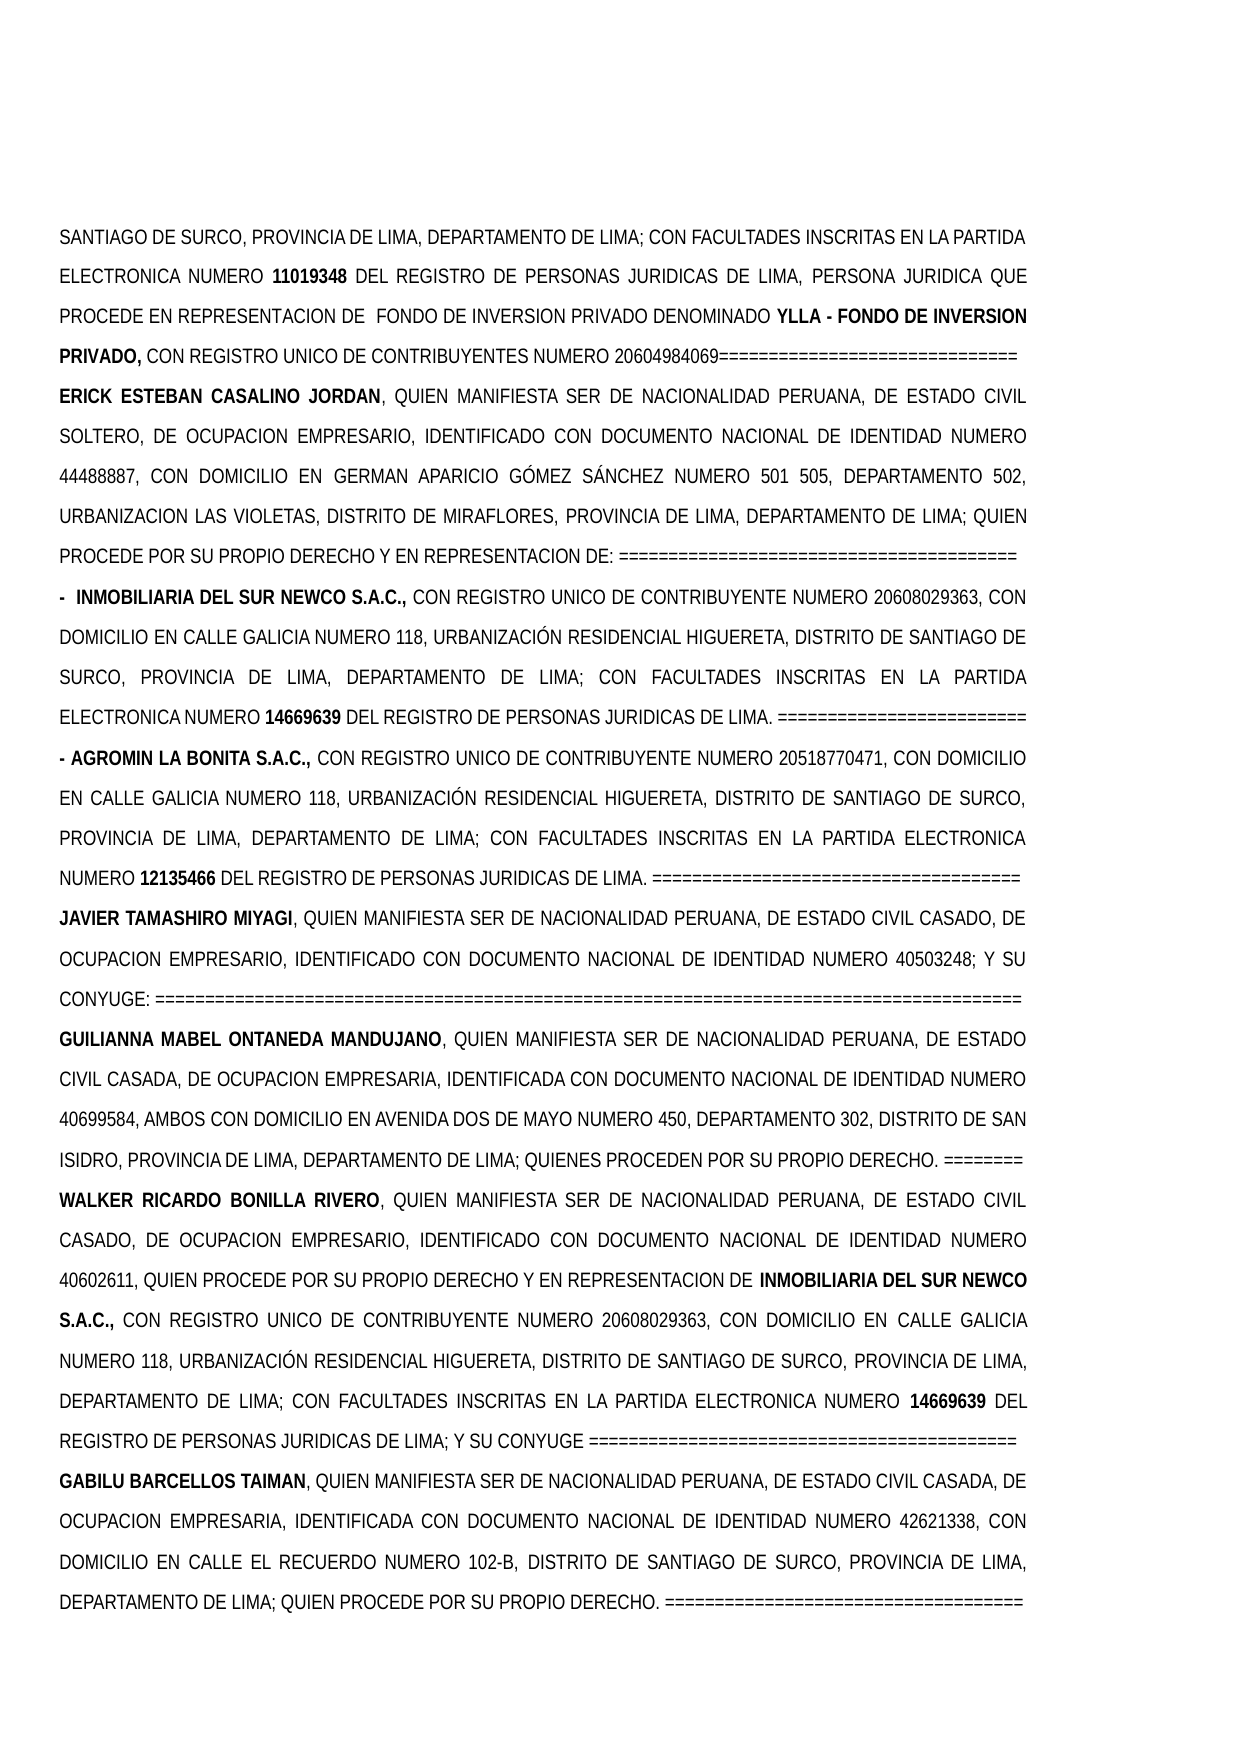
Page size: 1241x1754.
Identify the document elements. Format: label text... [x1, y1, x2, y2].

text GABILU BARCELLOS TAIMAN, QUIEN MANIFIESTA SER DE NACIONALIDAD PERUANA, DE ESTADO CIVIL CASADA, DE OCUPACION EMPRESARIA, IDENTIFICADA CON DOCUMENTO NACIONAL DE IDENTIDAD NUMERO 42621338, CON DOMICILIO EN CALLE EL RECUERDO NUMERO 102-B, DISTRITO DE SANTIAGO DE SURCO, PROVINCIA DE LIMA, DEPARTAMENTO DE LIMA; QUIEN PROCEDE POR SU PROPIO DERECHO. ==================================== [59, 1457, 1028, 1617]
text - AGROMIN LA BONITA S.A.C., CON REGISTRO UNICO DE CONTRIBUYENTE NUMERO 20518770471, CON DOMICILIO EN CALLE GALICIA NUMERO 118, URBANIZACIÓN RESIDENCIAL HIGUERETA, DISTRITO DE SANTIAGO DE SURCO, PROVINCIA DE LIMA, DEPARTAMENTO DE LIMA; CON FACULTADES INSCRITAS EN LA PARTIDA ELECTRONICA NUMERO 12135466 DEL REGISTRO DE PERSONAS JURIDICAS DE LIMA. ===================================== [59, 733, 1028, 894]
text - INMOBILIARIA DEL SUR NEWCO S.A.C., CON REGISTRO UNICO DE CONTRIBUYENTE NUMERO 20608029363, CON DOMICILIO EN CALLE GALICIA NUMERO 118, URBANIZACIÓN RESIDENCIAL HIGUERETA, DISTRITO DE SANTIAGO DE SURCO, PROVINCIA DE LIMA, DEPARTAMENTO DE LIMA; CON FACULTADES INSCRITAS EN LA PARTIDA ELECTRONICA NUMERO 14669639 DEL REGISTRO DE PERSONAS JURIDICAS DE LIMA. ========================= [59, 572, 1028, 733]
text ERICK ESTEBAN CASALINO JORDAN, QUIEN MANIFIESTA SER DE NACIONALIDAD PERUANA, DE ESTADO CIVIL SOLTERO, DE OCUPACION EMPRESARIO, IDENTIFICADO CON DOCUMENTO NACIONAL DE IDENTIDAD NUMERO 44488887, CON DOMICILIO EN GERMAN APARICIO GÓMEZ SÁNCHEZ NUMERO 501 505, DEPARTAMENTO 502, URBANIZACION LAS VIOLETAS, DISTRITO DE MIRAFLORES, PROVINCIA DE LIMA, DEPARTAMENTO DE LIMA; QUIEN PROCEDE POR SU PROPIO DERECHO Y EN REPRESENTACION DE: ======================================== [59, 371, 1028, 572]
text WALKER RICARDO BONILLA RIVERO, QUIEN MANIFIESTA SER DE NACIONALIDAD PERUANA, DE ESTADO CIVIL CASADO, DE OCUPACION EMPRESARIO, IDENTIFICADO CON DOCUMENTO NACIONAL DE IDENTIDAD NUMERO 40602611, QUIEN PROCEDE POR SU PROPIO DERECHO Y EN REPRESENTACION DE INMOBILIARIA DEL SUR NEWCO S.A.C., CON REGISTRO UNICO DE CONTRIBUYENTE NUMERO 20608029363, CON DOMICILIO EN CALLE GALICIA NUMERO 118, URBANIZACIÓN RESIDENCIAL HIGUERETA, DISTRITO DE SANTIAGO DE SURCO, PROVINCIA DE LIMA, DEPARTAMENTO DE LIMA; CON FACULTADES INSCRITAS EN LA PARTIDA ELECTRONICA NUMERO 14669639 DEL REGISTRO DE PERSONAS JURIDICAS DE LIMA; Y SU CONYUGE =========================================== [59, 1175, 1028, 1457]
text GUILIANNA MABEL ONTANEDA MANDUJANO, QUIEN MANIFIESTA SER DE NACIONALIDAD PERUANA, DE ESTADO CIVIL CASADA, DE OCUPACION EMPRESARIA, IDENTIFICADA CON DOCUMENTO NACIONAL DE IDENTIDAD NUMERO 40699584, AMBOS CON DOMICILIO EN AVENIDA DOS DE MAYO NUMERO 450, DEPARTAMENTO 302, DISTRITO DE SAN ISIDRO, PROVINCIA DE LIMA, DEPARTAMENTO DE LIMA; QUIENES PROCEDEN POR SU PROPIO DERECHO. ======== [59, 1014, 1028, 1175]
text JAVIER TAMASHIRO MIYAGI, QUIEN MANIFIESTA SER DE NACIONALIDAD PERUANA, DE ESTADO CIVIL CASADO, DE OCUPACION EMPRESARIO, IDENTIFICADO CON DOCUMENTO NACIONAL DE IDENTIDAD NUMERO 40503248; Y SU CONYUGE: ======================================================================================= [59, 894, 1028, 1014]
